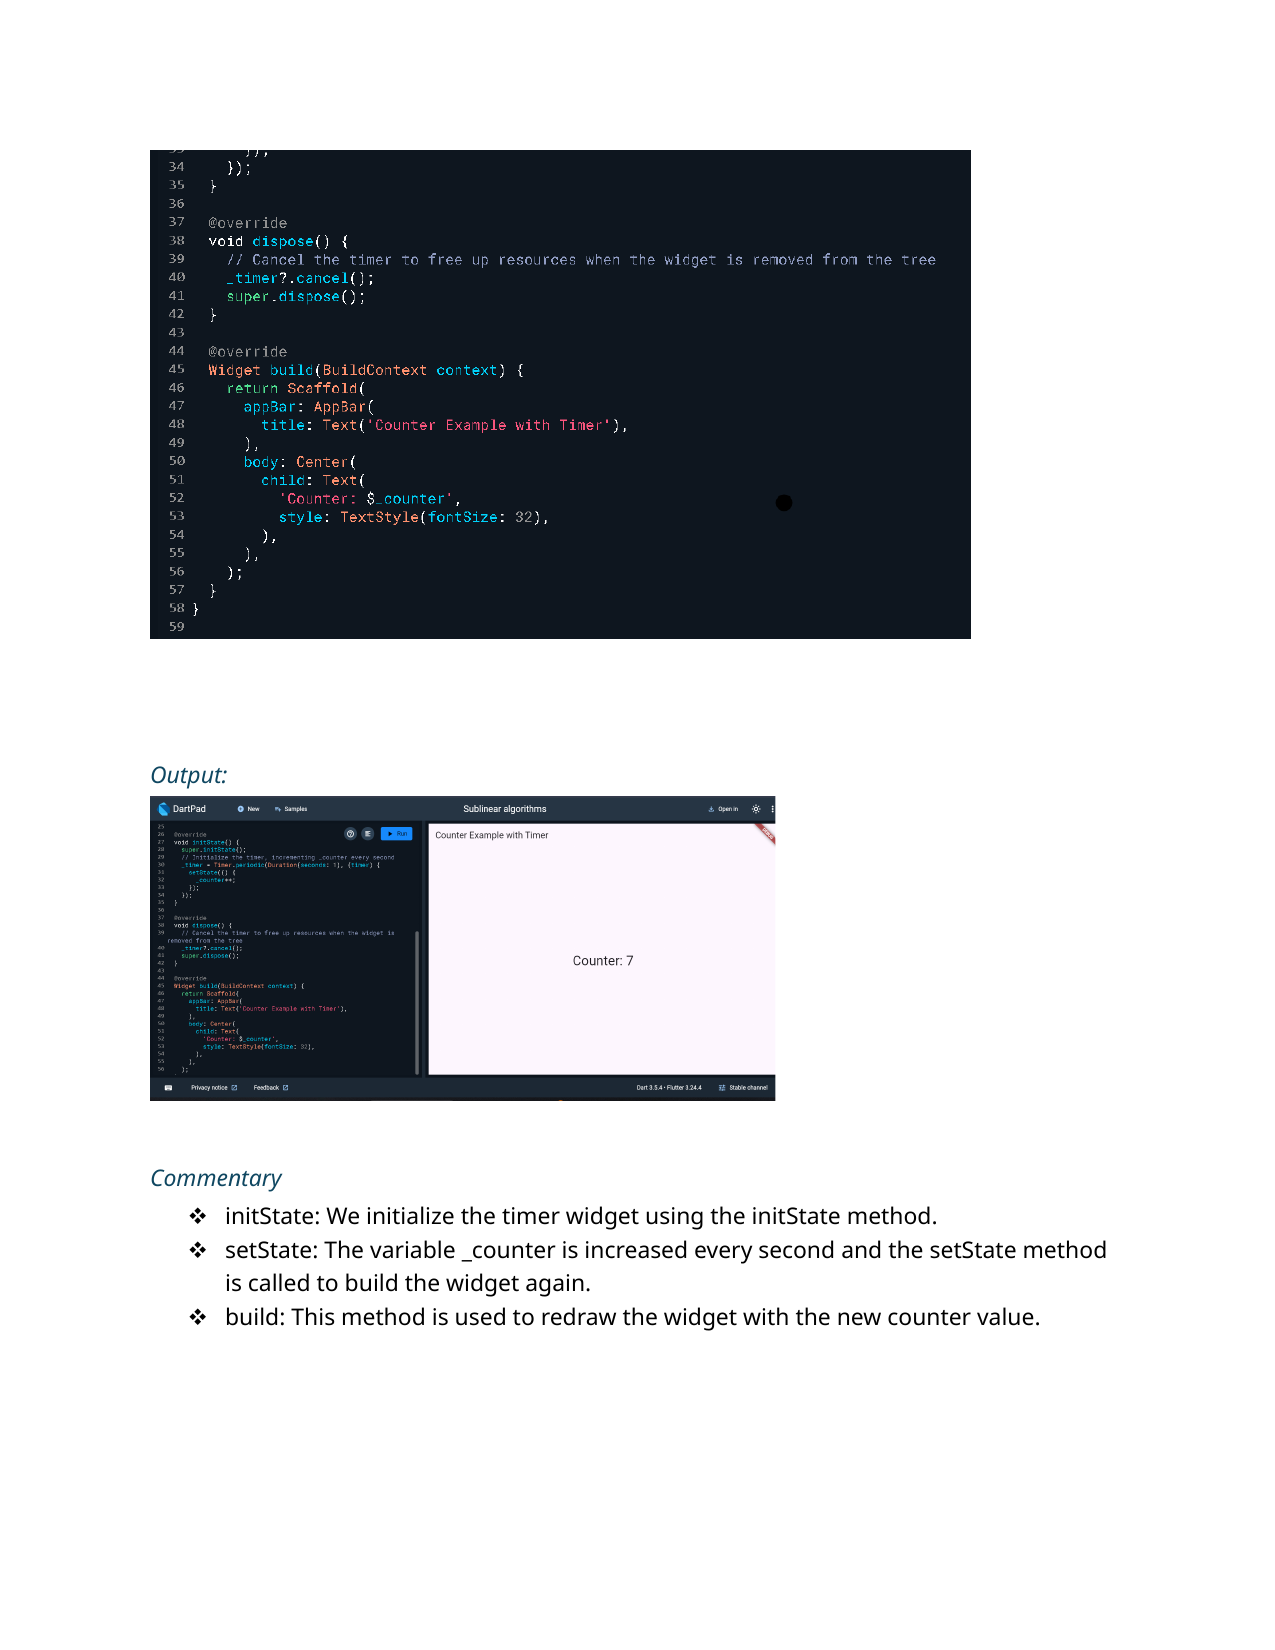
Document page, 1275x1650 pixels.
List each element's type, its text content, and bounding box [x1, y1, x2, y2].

list initState: We initialize the timer widget using the initState method. [187, 1200, 1125, 1231]
list build: This method is used to redraw the widget with the new counter value. [187, 1301, 1125, 1332]
picture [150, 150, 971, 639]
subtitle Output: [150, 758, 1125, 790]
picture [150, 796, 776, 1101]
subtitle Commentary [150, 1162, 1125, 1193]
list setState: The variable _counter is increased every second and the setState method is called to build the widget again. [187, 1233, 1125, 1298]
